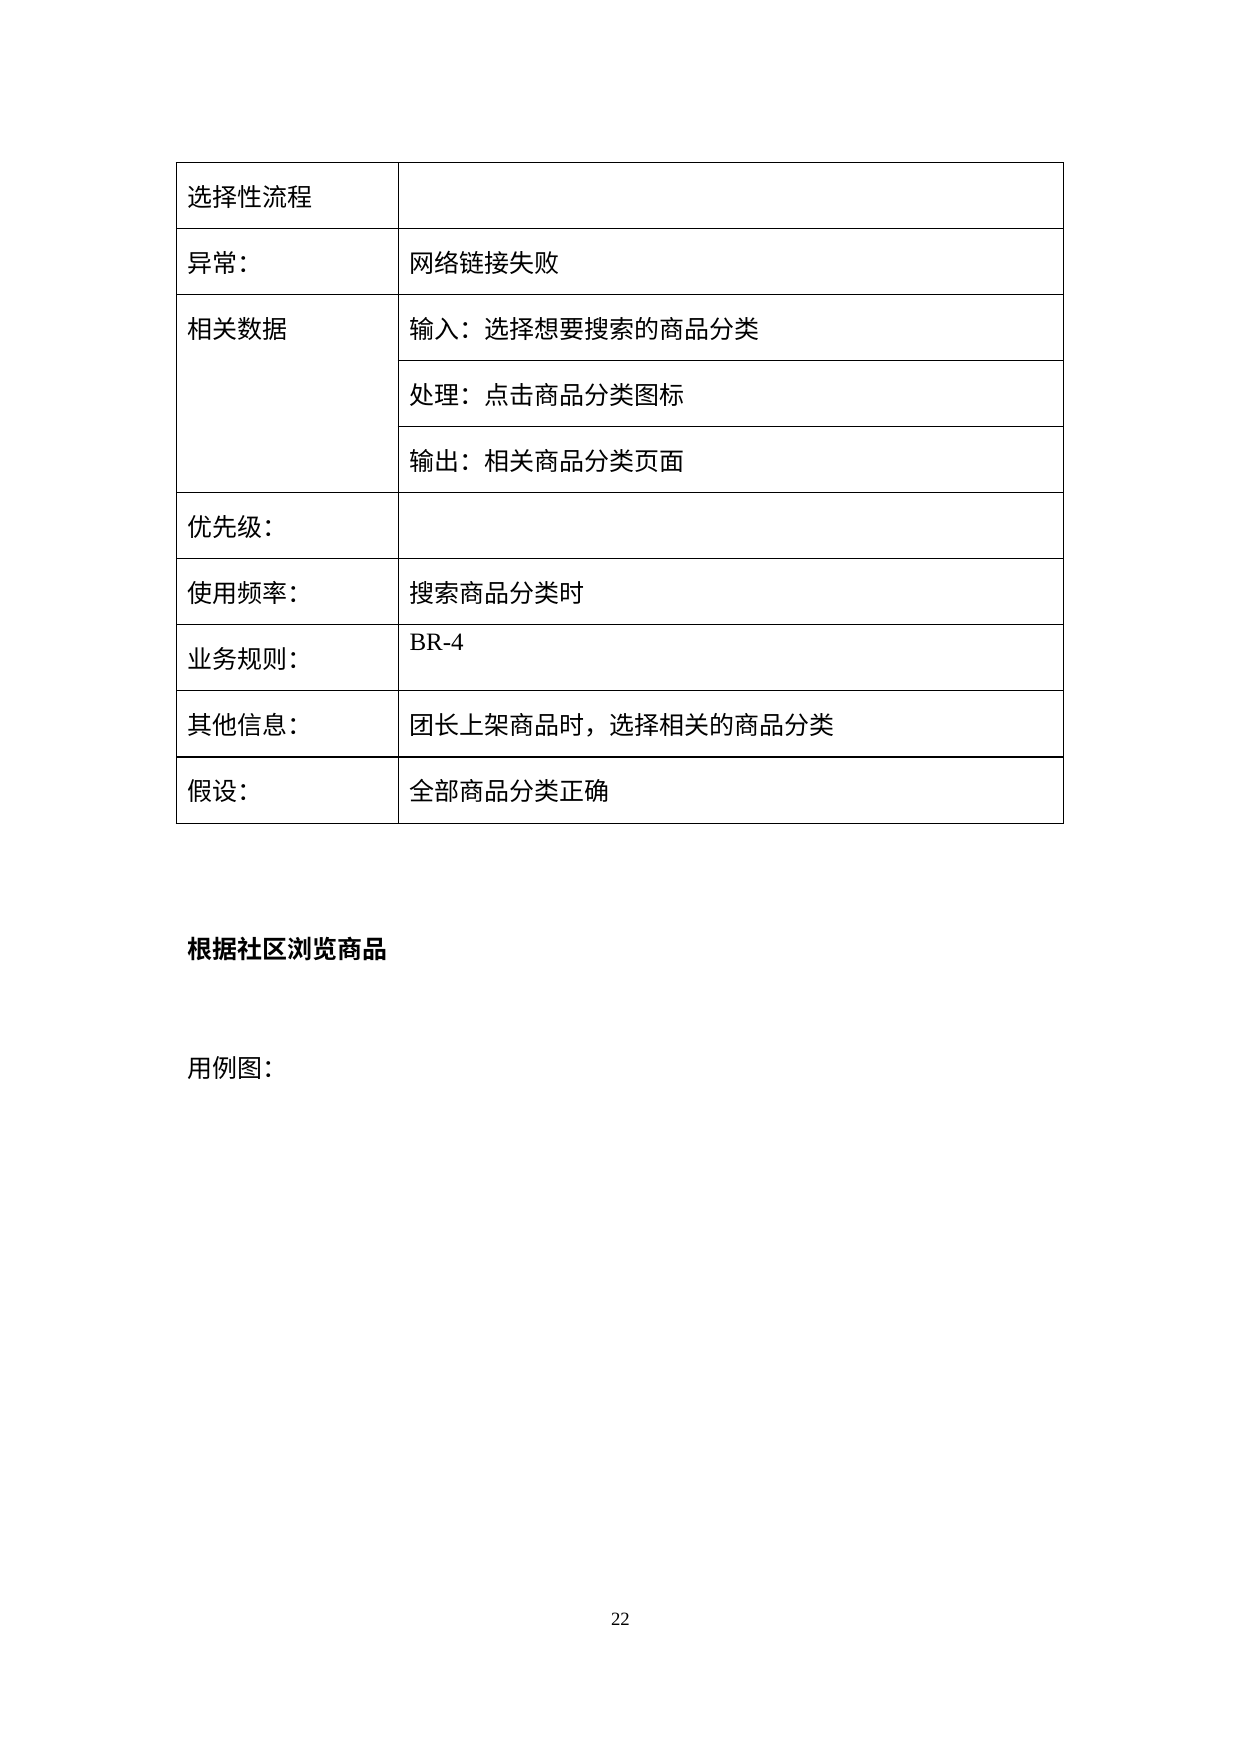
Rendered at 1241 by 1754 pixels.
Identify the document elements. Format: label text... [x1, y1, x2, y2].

table_cell 业务规则： [177, 625, 398, 690]
table_cell 选择性流程 [177, 163, 398, 228]
table_cell 处理：点击商品分类图标 [399, 361, 1063, 426]
table_cell 优先级： [177, 493, 398, 558]
table_cell [399, 493, 1063, 558]
table_cell 网络链接失败 [399, 229, 1063, 294]
table_cell 假设： [177, 758, 398, 822]
table_cell 其他信息： [177, 691, 398, 756]
table_cell 使用频率： [177, 559, 398, 624]
table_cell 搜索商品分类时 [399, 559, 1063, 624]
text 用例图： [187, 1034, 1053, 1099]
table_cell 输出：相关商品分类页面 [399, 427, 1063, 492]
table_cell 异常： [177, 229, 398, 294]
table_cell 输入：选择想要搜索的商品分类 [399, 295, 1063, 360]
table_cell 全部商品分类正确 [399, 758, 1063, 822]
table_cell 相关数据 [177, 295, 398, 492]
table_cell BR-4 [399, 625, 1063, 690]
table_cell [399, 163, 1063, 228]
subtitle 根据社区浏览商品 [187, 916, 1053, 981]
table_cell 团长上架商品时，选择相关的商品分类 [399, 691, 1063, 756]
